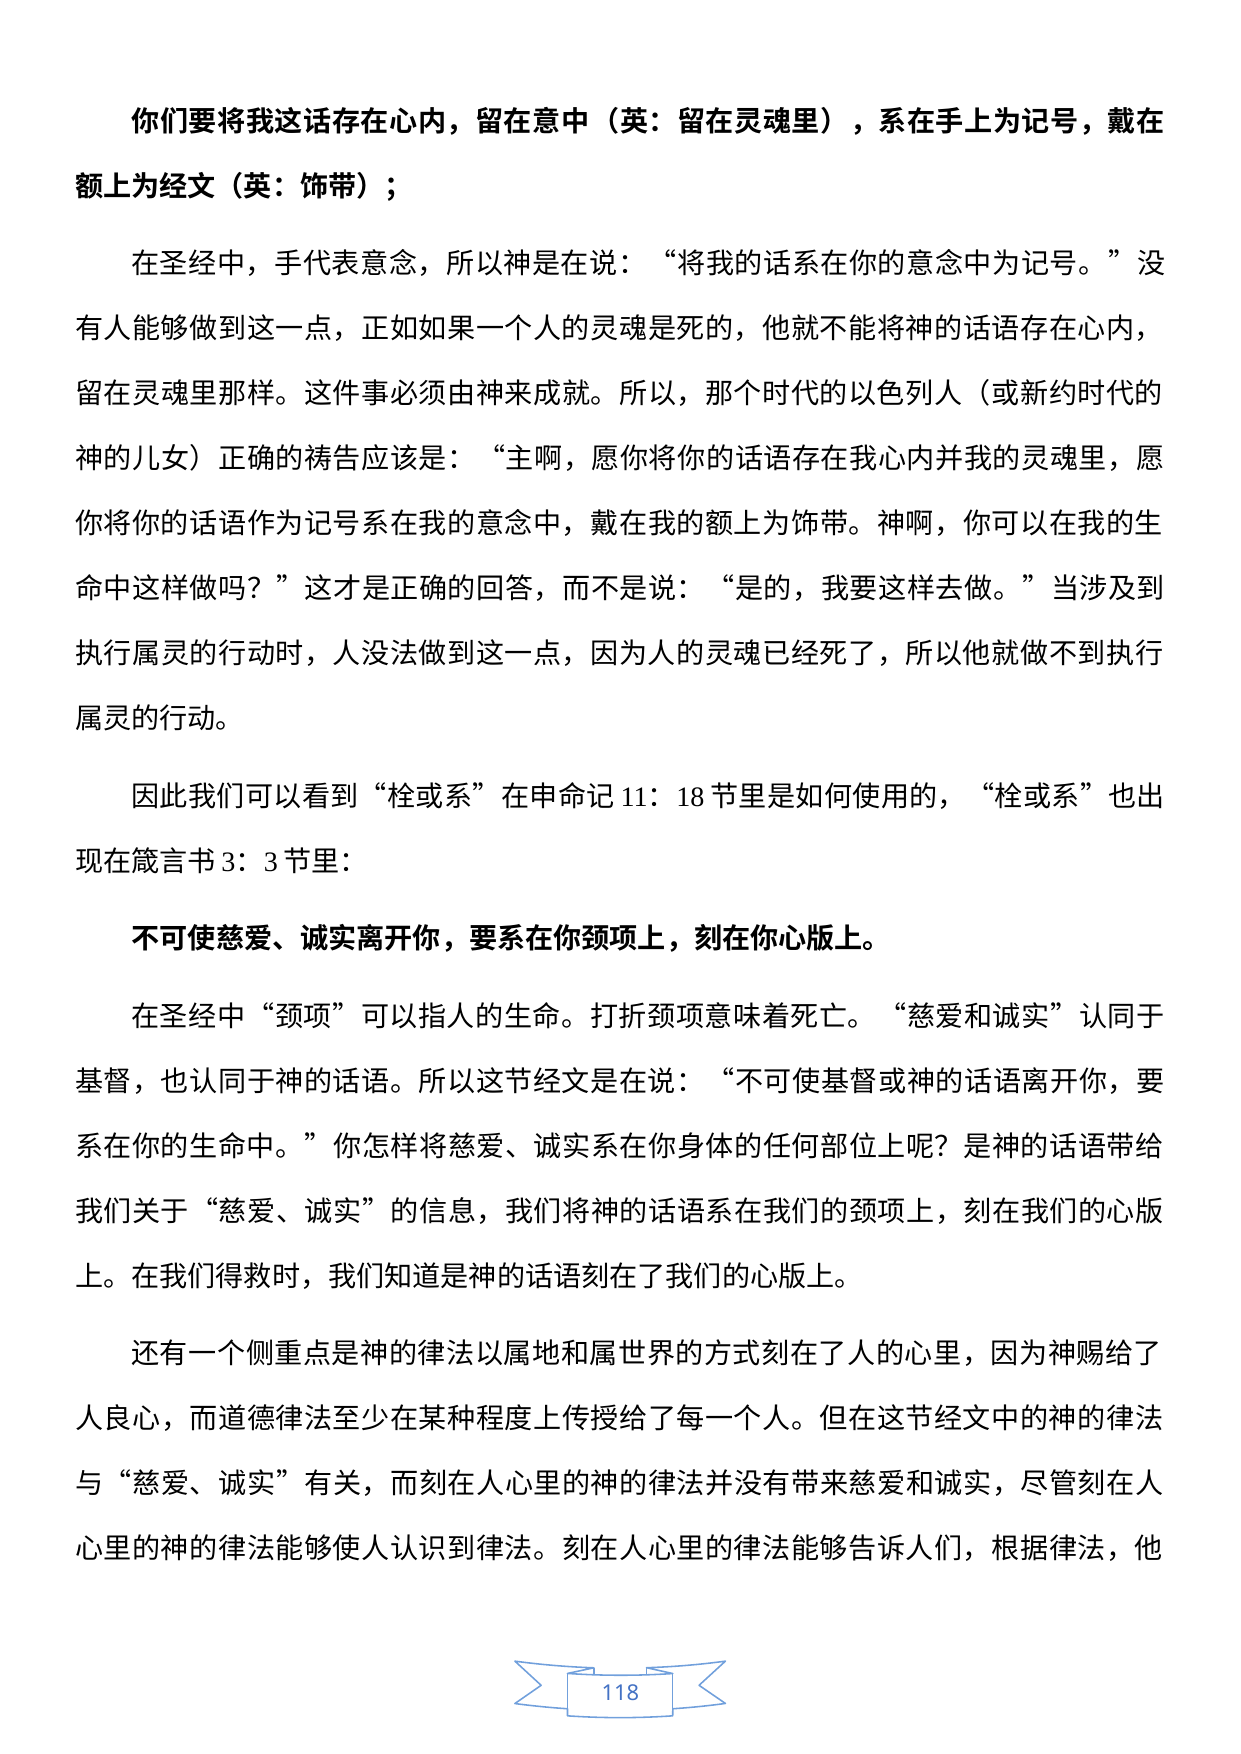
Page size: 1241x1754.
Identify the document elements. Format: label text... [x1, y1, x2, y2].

text 不可使慈爱、诚实离开你，要系在你颈项上，刻在你心版上。 [75, 904, 1165, 969]
text 你们要将我这话存在心内，留在意中（英：留在灵魂里），系在手上为记号，戴在额上为经文（英：饰带）； [75, 86, 1165, 216]
text 在圣经中，手代表意念，所以神是在说：“将我的话系在你的意念中为记号。”没有人能够做到这一点，正如如果一个人的灵魂是死的，他就不能将神的话语存在心内，留在灵魂里那样。这件事必须由神来成就。所以，那个时代的以色列人（或新约时代的神的儿女）正确的祷告应该是：“主啊，愿你将你的话语存在我心内并我的灵魂里，愿你将你的话语作为记号系在我的意念中，戴在我的额上为饰带。神啊，你可以在我的生命中这样做吗？”这才是正确的回答，而不是说：“是的，我要这样去做。”当涉及到执行属灵的行动时，人没法做到这一点，因为人的灵魂已经死了，所以他就做不到执行属灵的行动。 [75, 229, 1165, 749]
text 在圣经中“颈项”可以指人的生命。打折颈项意味着死亡。“慈爱和诚实”认同于基督，也认同于神的话语。所以这节经文是在说：“不可使基督或神的话语离开你，要系在你的生命中。”你怎样将慈爱、诚实系在你身体的任何部位上呢？是神的话语带给我们关于“慈爱、诚实”的信息，我们将神的话语系在我们的颈项上，刻在我们的心版上。在我们得救时，我们知道是神的话语刻在了我们的心版上。 [75, 981, 1165, 1306]
text 因此我们可以看到“栓或系”在申命记11：18节里是如何使用的，“栓或系”也出现在箴言书3：3节里： [75, 761, 1165, 891]
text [75, 1319, 1165, 1579]
